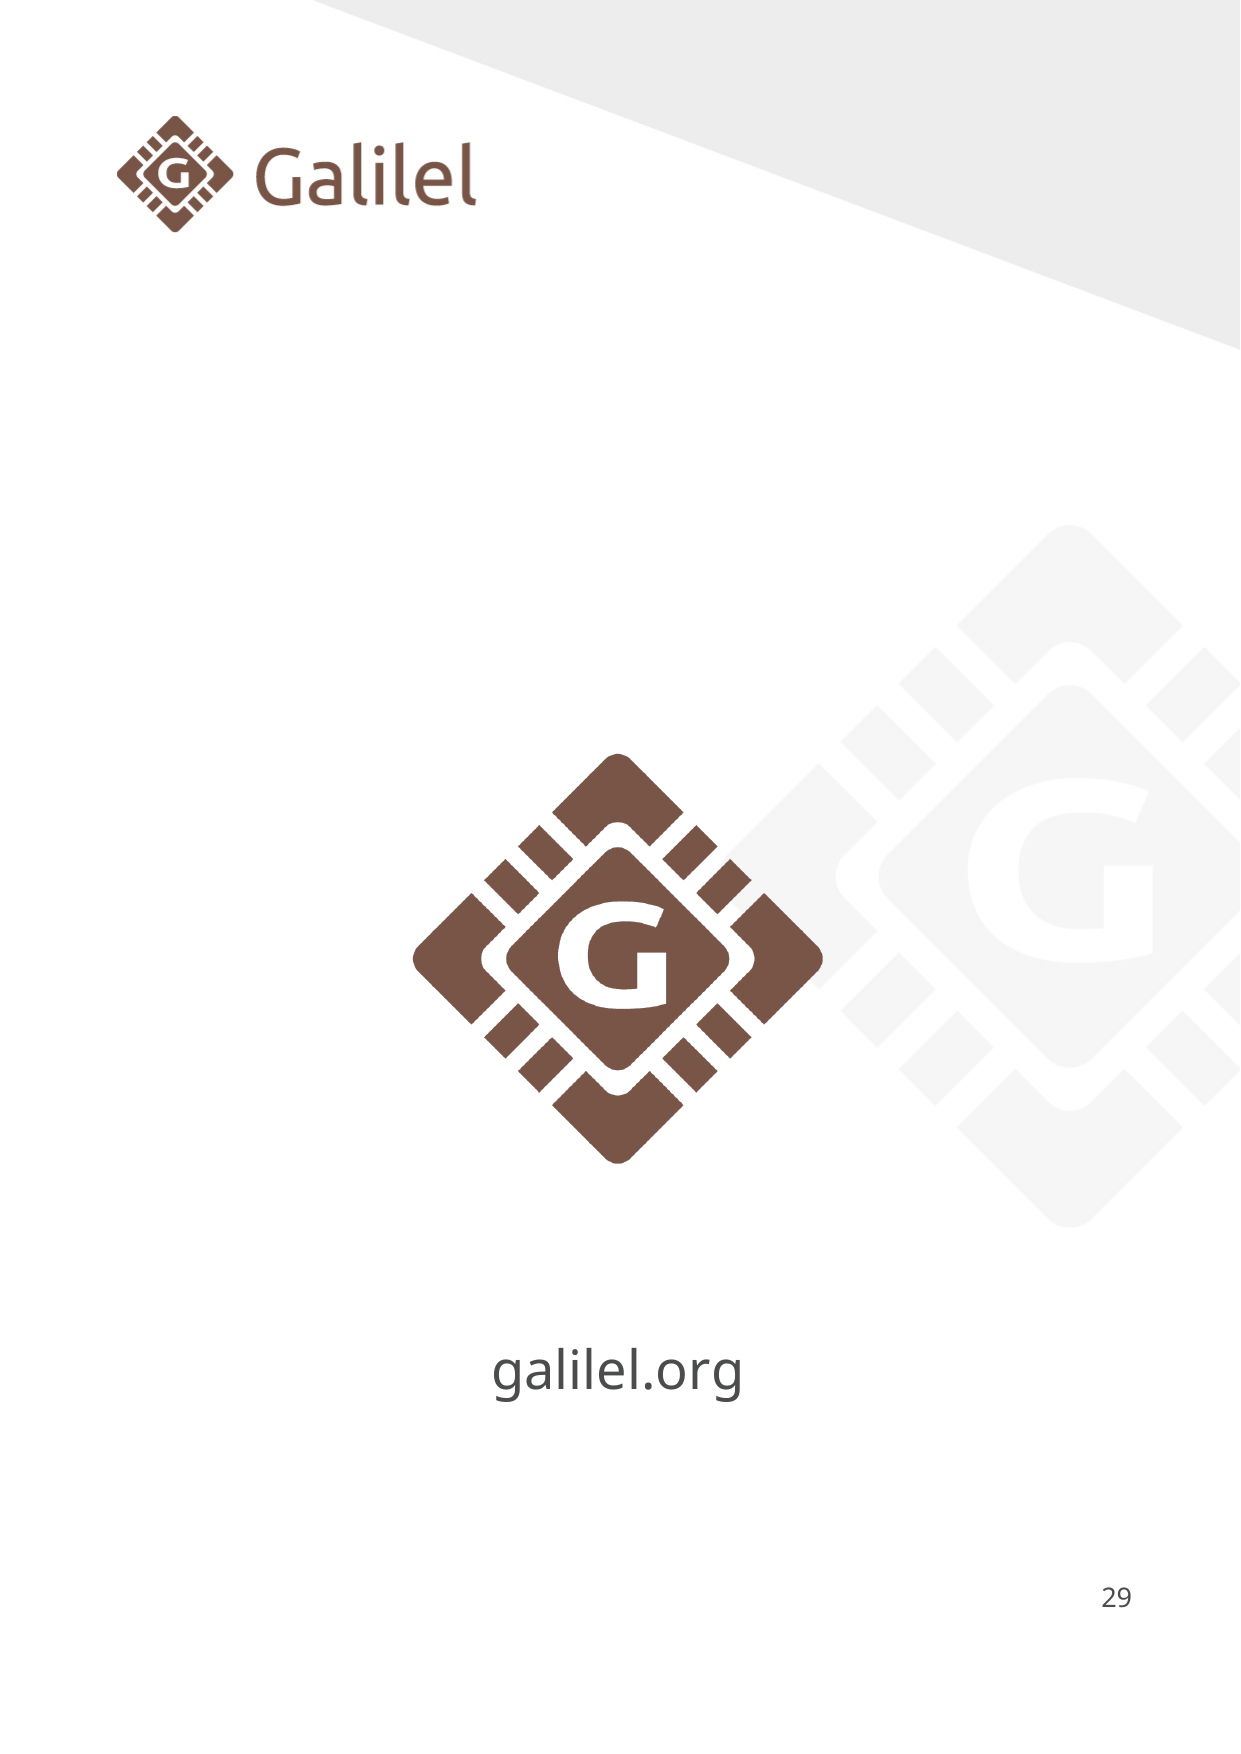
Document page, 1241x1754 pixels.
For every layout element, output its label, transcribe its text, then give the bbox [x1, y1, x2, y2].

text galilel.org [103, 820, 1132, 1405]
picture [0, 0, 1241, 1754]
